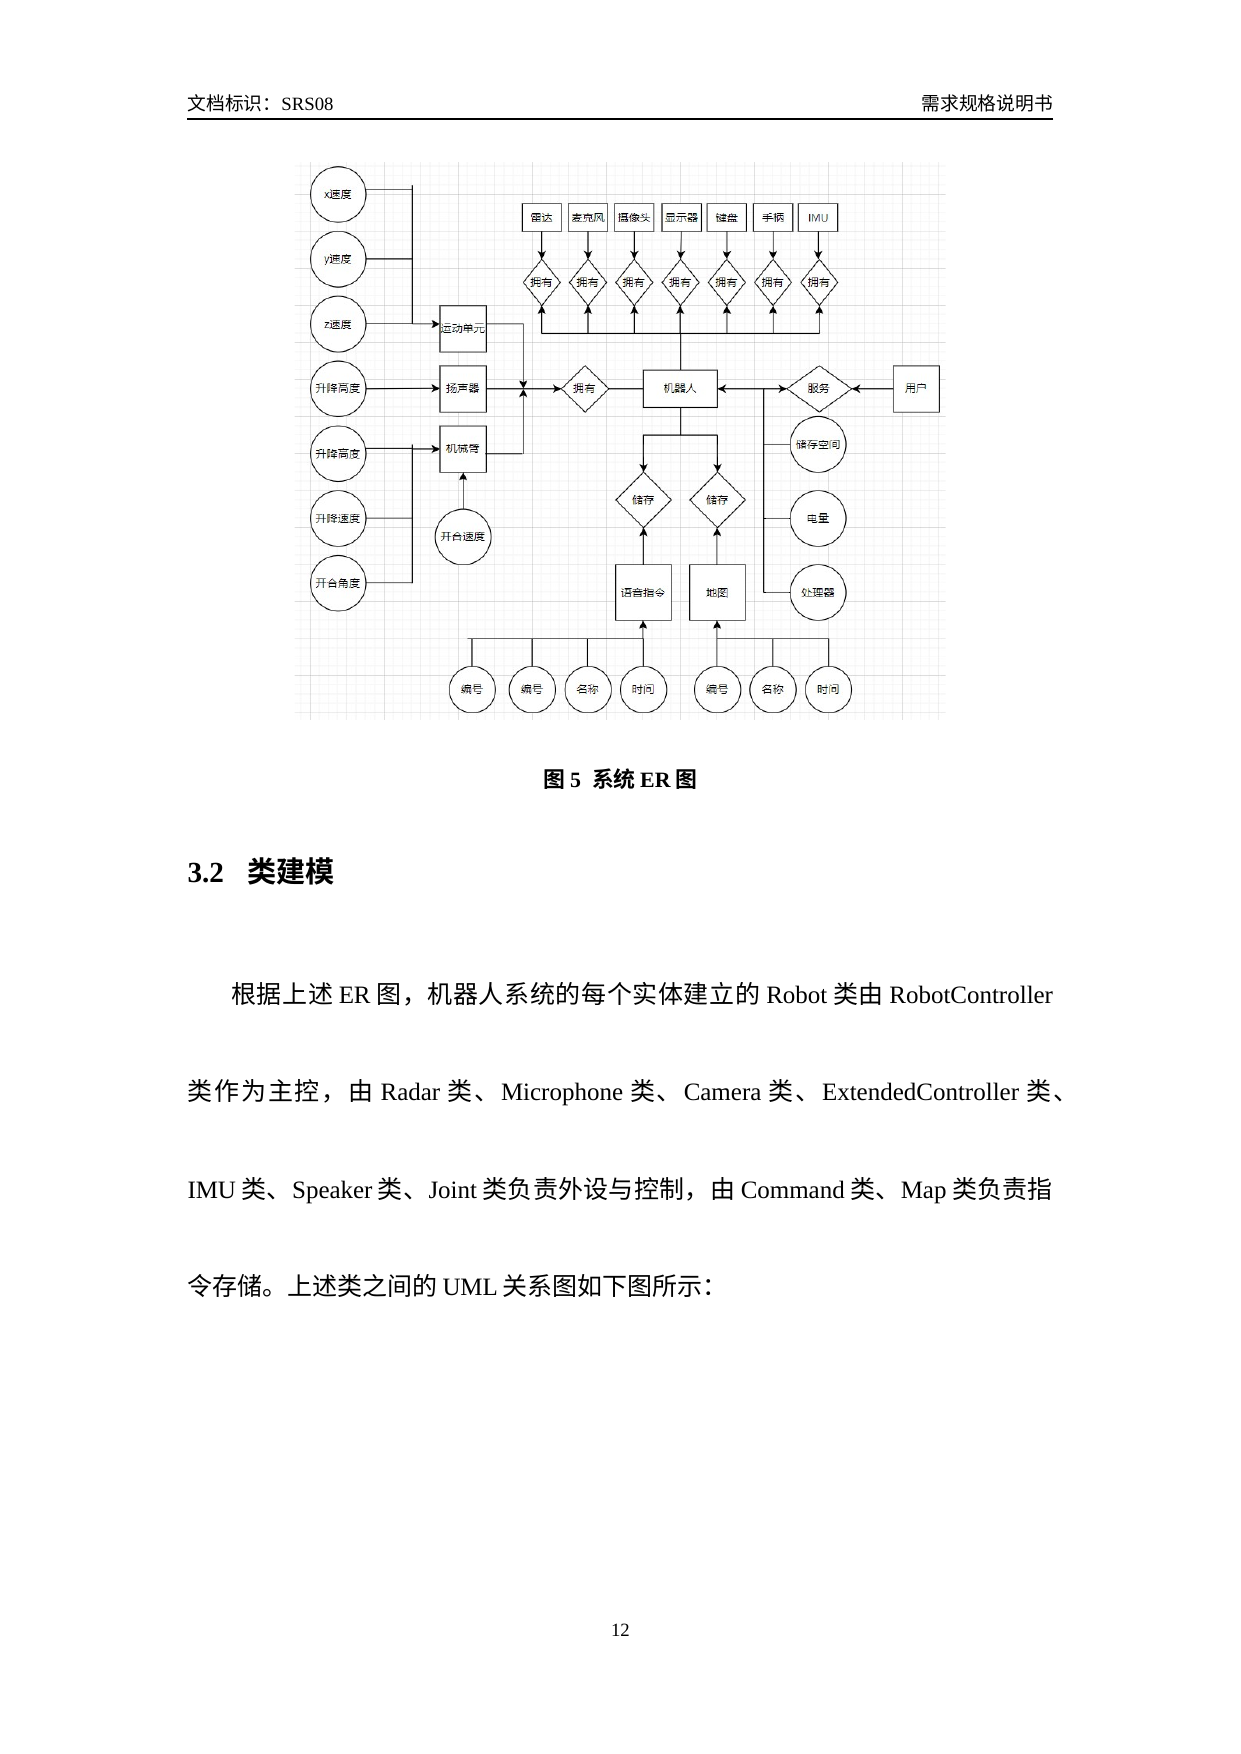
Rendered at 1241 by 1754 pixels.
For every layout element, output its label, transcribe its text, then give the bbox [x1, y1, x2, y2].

subtitle 类建模 [187, 837, 1053, 902]
text 图5 系统ER图 [187, 761, 1053, 794]
picture [294, 162, 946, 720]
text 根据上述ER图，机器人系统的每个实体建立的Robot类由RobotController类作为主控，由Radar类、Microphone类、Camera类、ExtendedController类、IMU类、Speaker类、Joint类负责外设与控制，由Command类、Map类负责指令存储。上述类之间的UML关系图如下图所示： [187, 960, 1053, 1317]
